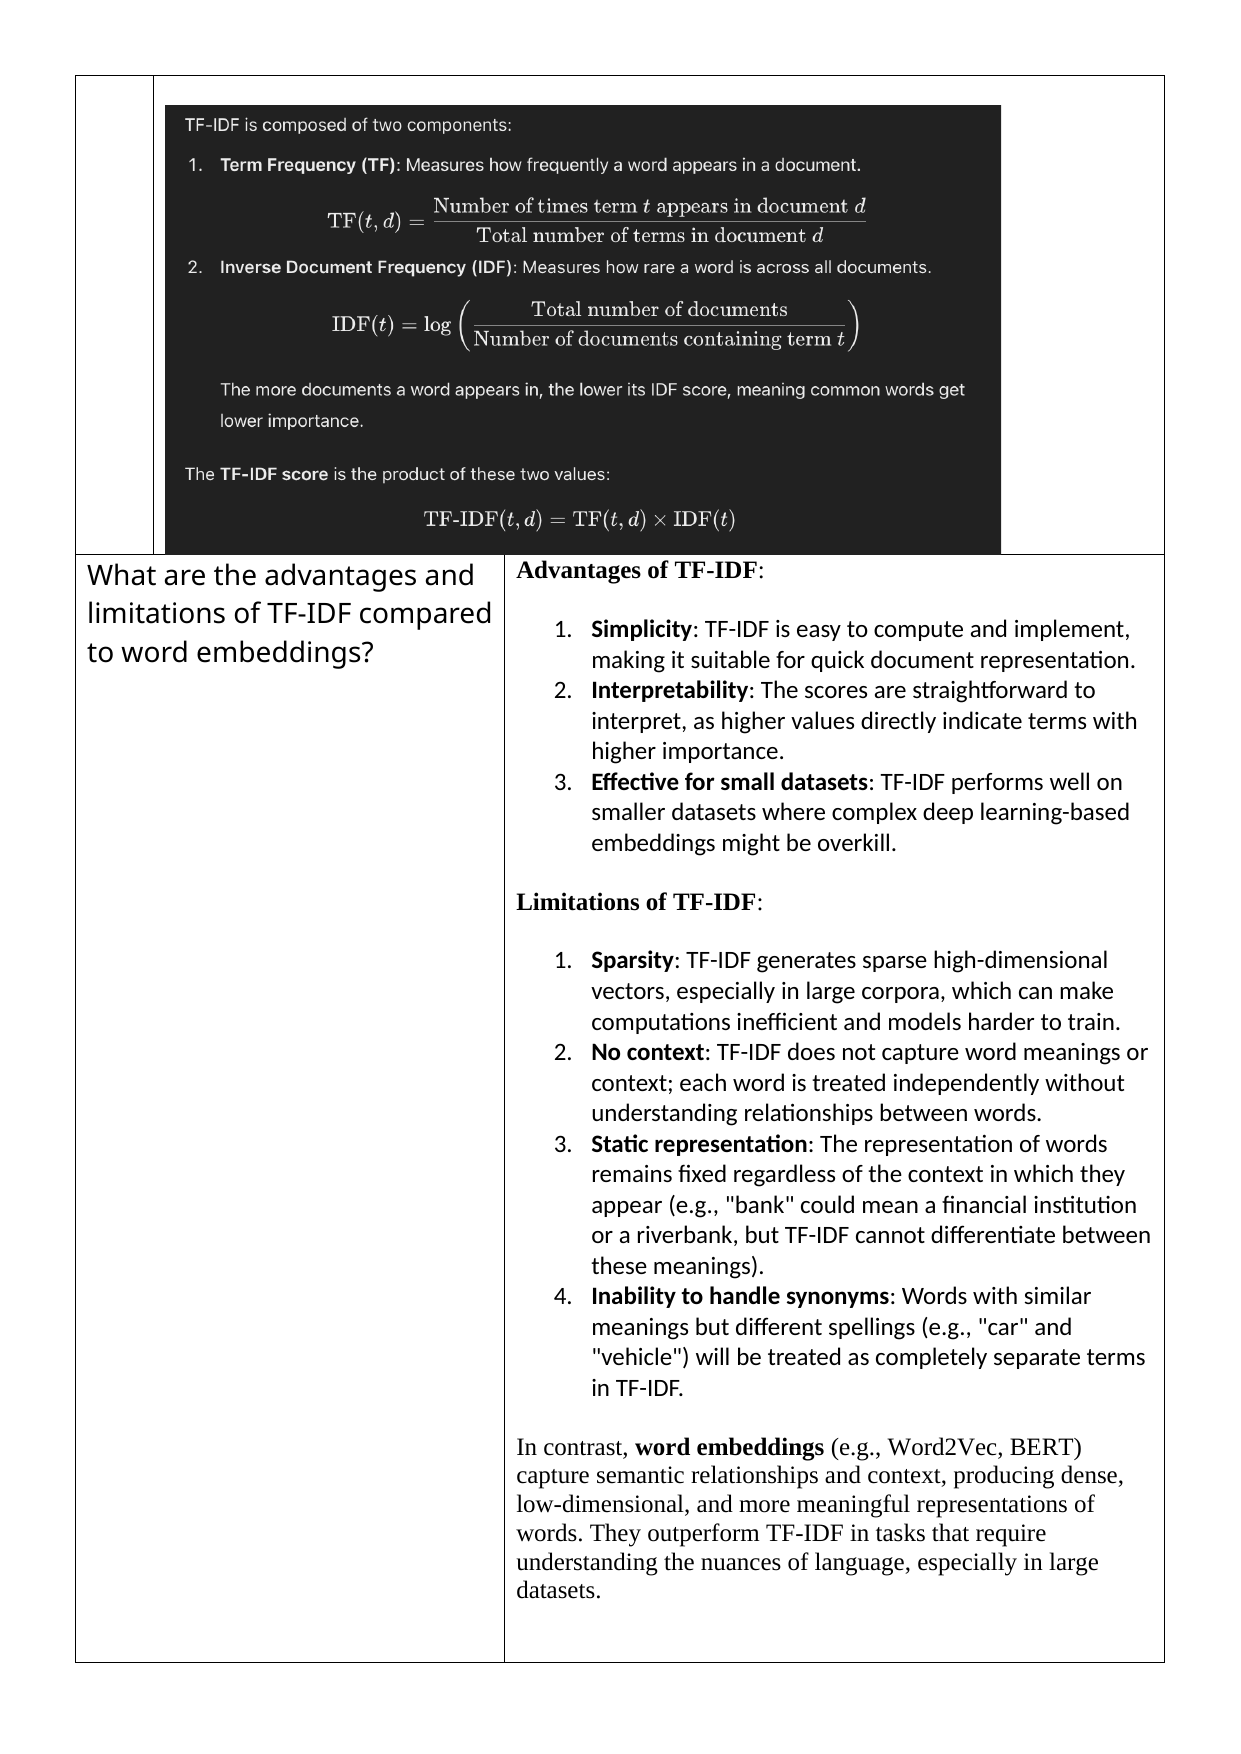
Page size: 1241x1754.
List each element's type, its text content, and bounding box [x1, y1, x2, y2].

table_cell What are the advantages and limitations of TF-IDF compared to word embeddings? [76, 555, 504, 1662]
picture [165, 105, 1002, 555]
table_cell Advantages of TF-IDF: Simplicity: TF-IDF is easy to compute and implement, making it suitable for quick document representation. Interpretability: The scores are straightforward to interpret, as higher values directly indicate terms with higher importance. Effective for small datasets: TF-IDF performs well on smaller datasets where complex deep learning-based embeddings might be overkill. Limitations of TF-IDF: Sparsity: TF-IDF generates sparse high-dimensional vectors, especially in large corpora, which can make computations inefficient and models harder to train. No context: TF-IDF does not capture word meanings or context; each word is treated independently without understanding relationships between words. Static representation: The representation of words remains fixed regardless of the context in which they appear (e.g., "bank" could mean a financial institution or a riverbank, but TF-IDF cannot differentiate between these meanings). Inability to handle synonyms: Words with similar meanings but different spellings (e.g., "car" and "vehicle") will be treated as completely separate terms in TF-IDF. In contrast, word embeddings (e.g., Word2Vec, BERT) capture semantic relationships and context, producing dense, low-dimensional, and more meaningful representations of words. They outperform TF-IDF in tasks that require understanding the nuances of language, especially in large datasets. [505, 555, 1164, 1662]
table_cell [154, 76, 1164, 554]
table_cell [76, 76, 153, 554]
